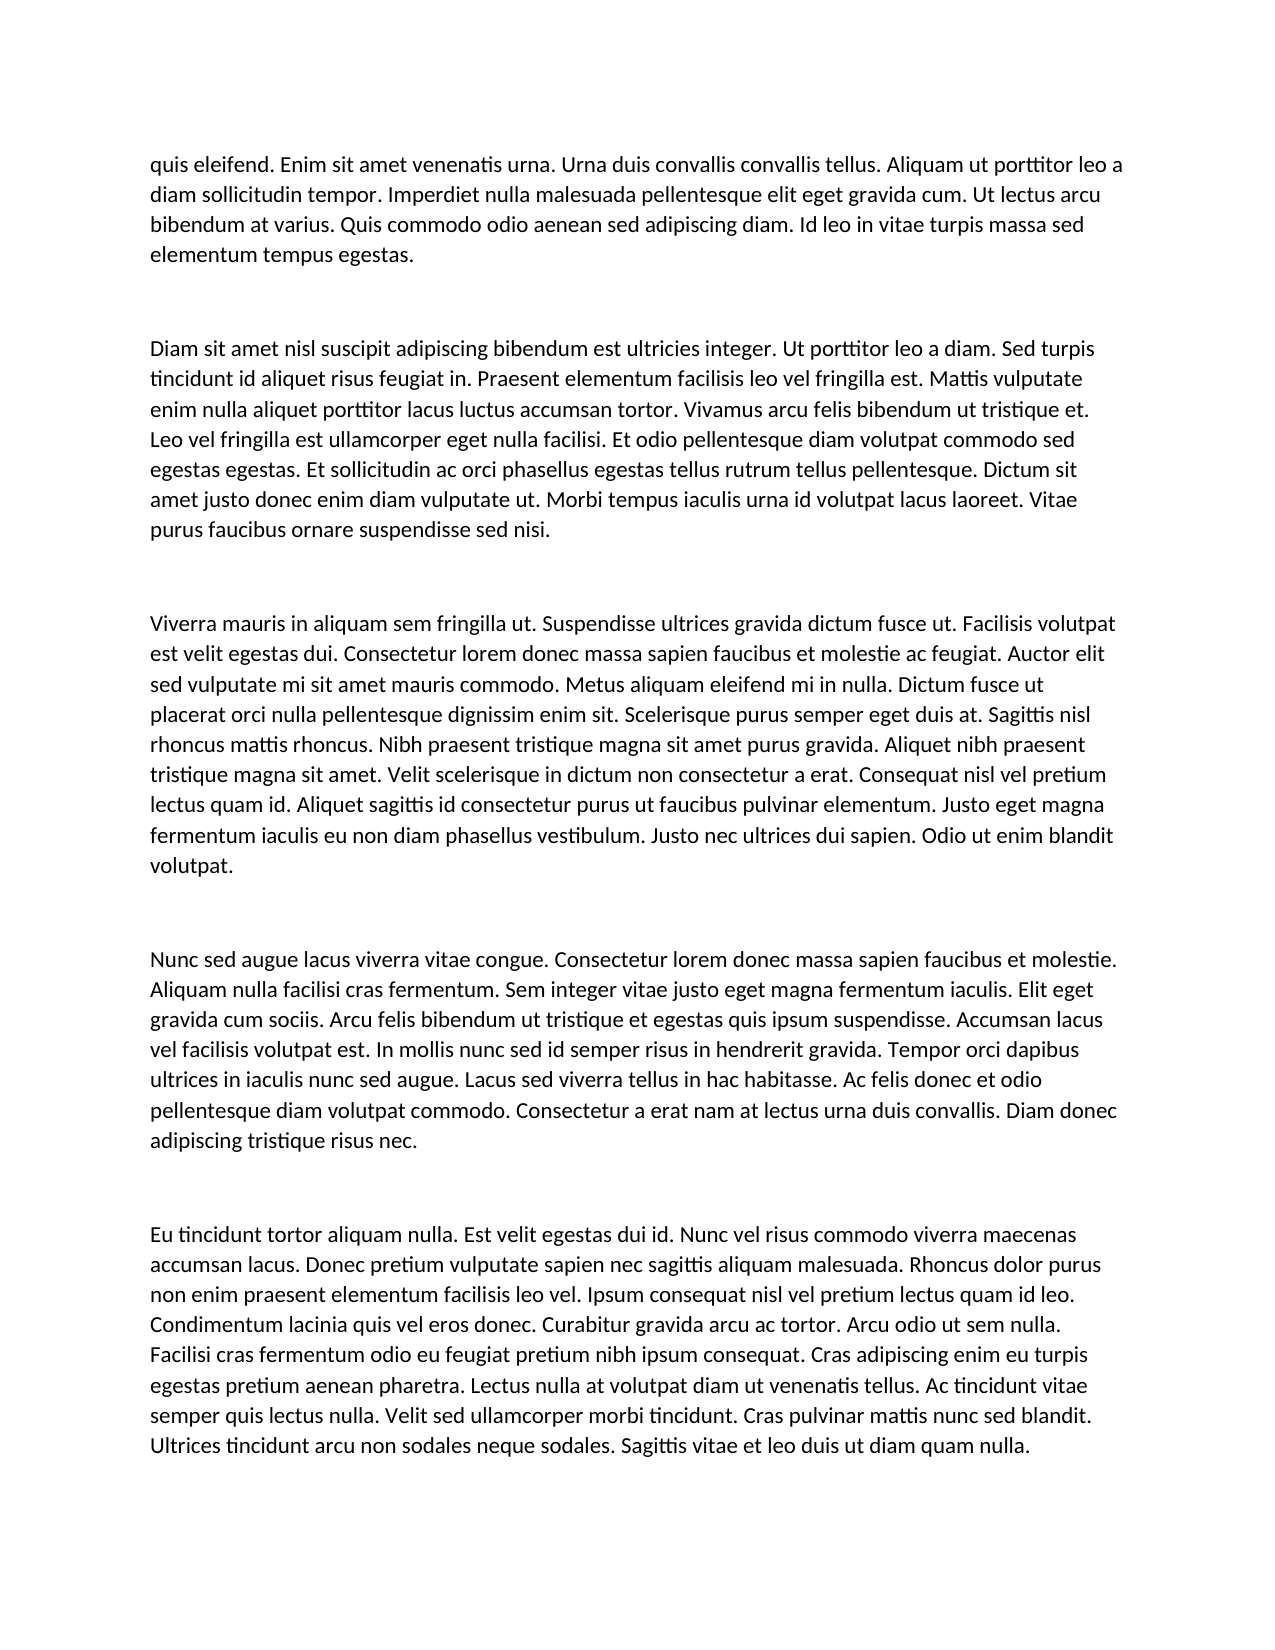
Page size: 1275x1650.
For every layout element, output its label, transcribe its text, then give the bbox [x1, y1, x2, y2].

text Nunc sed augue lacus viverra vitae congue. Consectetur lorem donec massa sapien faucibus et molestie. Aliquam nulla facilisi cras fermentum. Sem integer vitae justo eget magna fermentum iaculis. Elit eget gravida cum sociis. Arcu felis bibendum ut tristique et egestas quis ipsum suspendisse. Accumsan lacus vel facilisis volutpat est. In mollis nunc sed id semper risus in hendrerit gravida. Tempor orci dapibus ultrices in iaculis nunc sed augue. Lacus sed viverra tellus in hac habitasse. Ac felis donec et odio pellentesque diam volutpat commodo. Consectetur a erat nam at lectus urna duis convallis. Diam donec adipiscing tristique risus nec. [150, 945, 1125, 1154]
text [150, 150, 1125, 269]
text Viverra mauris in aliquam sem fringilla ut. Suspendisse ultrices gravida dictum fusce ut. Facilisis volutpat est velit egestas dui. Consectetur lorem donec massa sapien faucibus et molestie ac feugiat. Auctor elit sed vulputate mi sit amet mauris commodo. Metus aliquam eleifend mi in nulla. Dictum fusce ut placerat orci nulla pellentesque dignissim enim sit. Scelerisque purus semper eget duis at. Sagittis nisl rhoncus mattis rhoncus. Nibh praesent tristique magna sit amet purus gravida. Aliquet nibh praesent tristique magna sit amet. Velit scelerisque in dictum non consectetur a erat. Consequat nisl vel pretium lectus quam id. Aliquet sagittis id consectetur purus ut faucibus pulvinar elementum. Justo eget magna fermentum iaculis eu non diam phasellus vestibulum. Justo nec ultrices dui sapien. Odio ut enim blandit volutpat. [150, 609, 1125, 879]
text Diam sit amet nisl suscipit adipiscing bibendum est ultricies integer. Ut porttitor leo a diam. Sed turpis tincidunt id aliquet risus feugiat in. Praesent elementum facilisis leo vel fringilla est. Mattis vulputate enim nulla aliquet porttitor lacus luctus accumsan tortor. Vivamus arcu felis bibendum ut tristique et. Leo vel fringilla est ullamcorper eget nulla facilisi. Et odio pellentesque diam volutpat commodo sed egestas egestas. Et sollicitudin ac orci phasellus egestas tellus rutrum tellus pellentesque. Dictum sit amet justo donec enim diam vulputate ut. Morbi tempus iaculis urna id volutpat lacus laoreet. Vitae purus faucibus ornare suspendisse sed nisi. [150, 334, 1125, 544]
text Eu tincidunt tortor aliquam nulla. Est velit egestas dui id. Nunc vel risus commodo viverra maecenas accumsan lacus. Donec pretium vulputate sapien nec sagittis aliquam malesuada. Rhoncus dolor purus non enim praesent elementum facilisis leo vel. Ipsum consequat nisl vel pretium lectus quam id leo. Condimentum lacinia quis vel eros donec. Curabitur gravida arcu ac tortor. Arcu odio ut sem nulla. Facilisi cras fermentum odio eu feugiat pretium nibh ipsum consequat. Cras adipiscing enim eu turpis egestas pretium aenean pharetra. Lectus nulla at volutpat diam ut venenatis tellus. Ac tincidunt vitae semper quis lectus nulla. Velit sed ullamcorper morbi tincidunt. Cras pulvinar mattis nunc sed blandit. Ultrices tincidunt arcu non sodales neque sodales. Sagittis vitae et leo duis ut diam quam nulla. [150, 1220, 1125, 1459]
